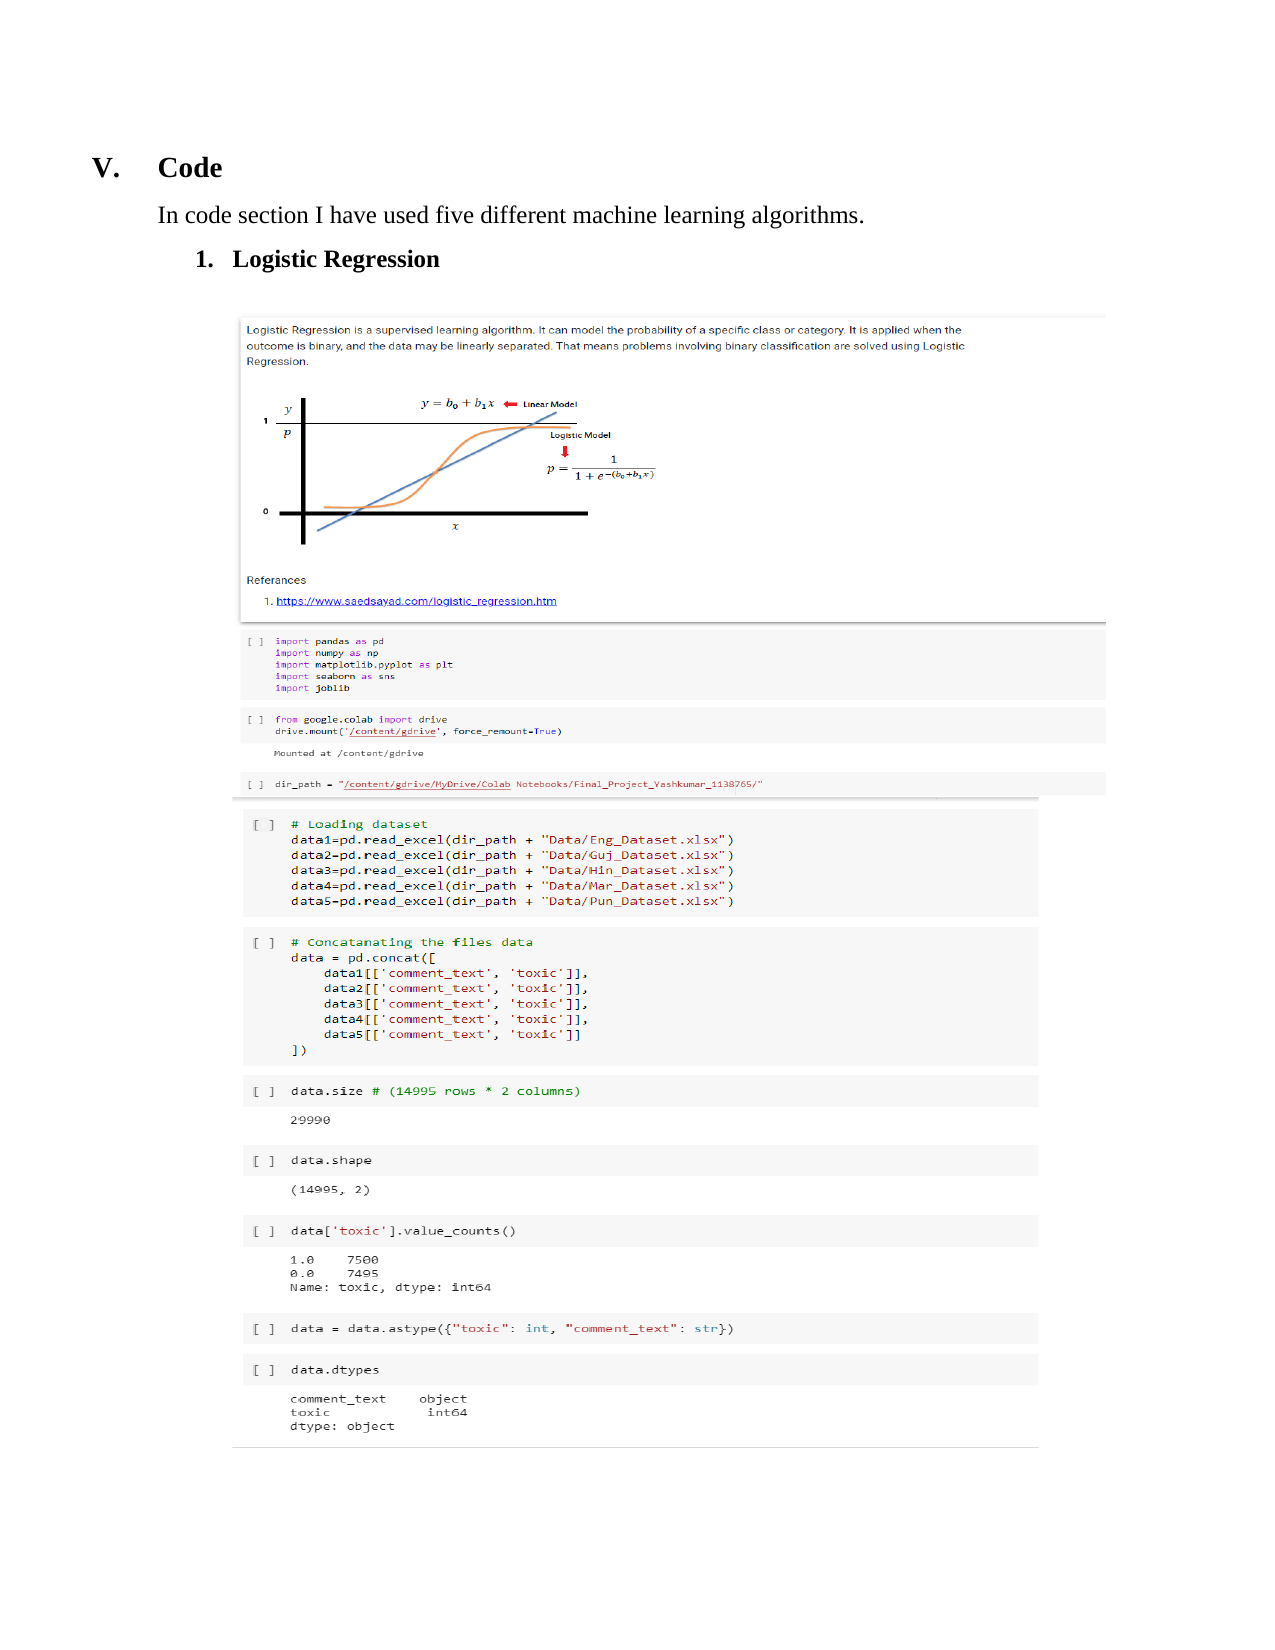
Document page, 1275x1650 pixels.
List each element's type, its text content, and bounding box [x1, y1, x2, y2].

text In code section I have used five different machine learning algorithms. [157, 200, 1162, 229]
subtitle Code [120, 150, 1162, 183]
picture [232, 305, 1106, 796]
list Logistic Regression [195, 244, 1162, 273]
picture [232, 797, 1039, 1449]
